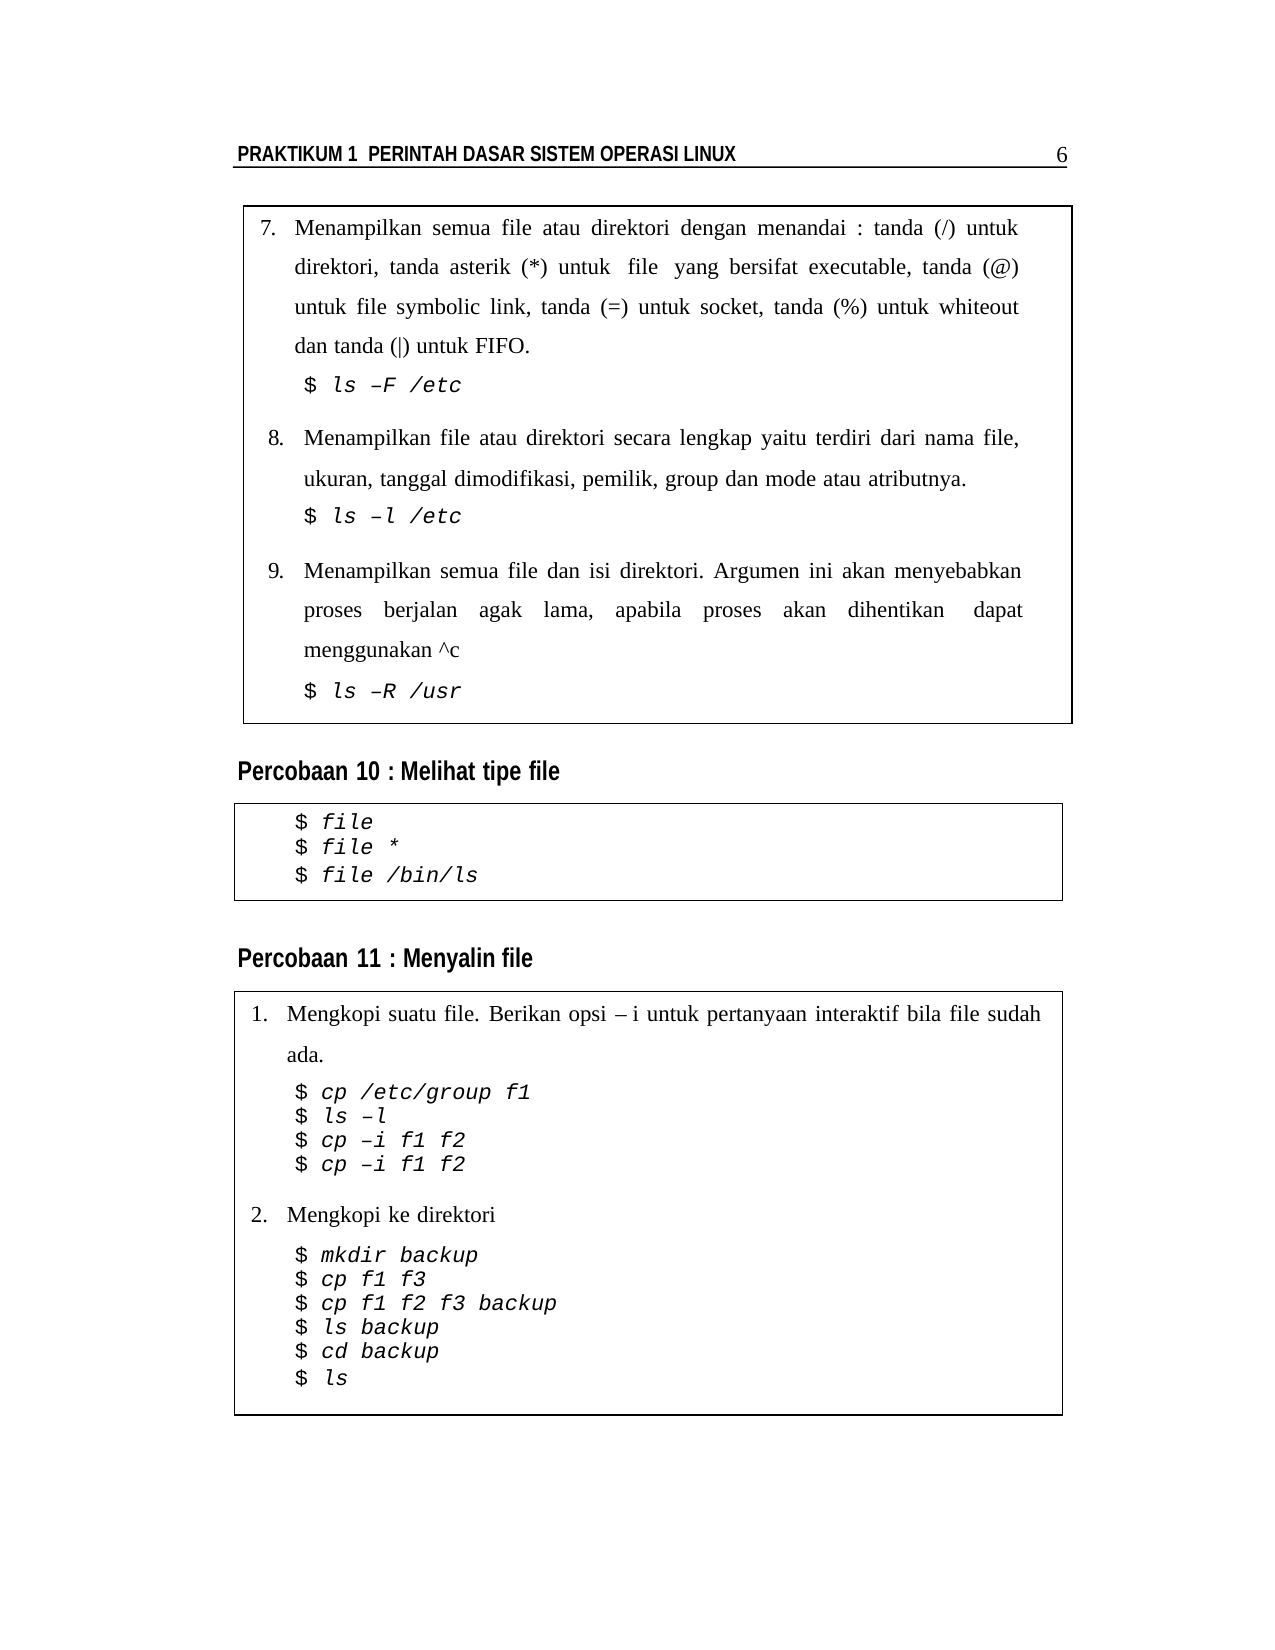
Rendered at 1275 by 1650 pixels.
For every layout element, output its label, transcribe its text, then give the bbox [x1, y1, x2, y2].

text Percobaan 10 : Melihat tipe file [237, 755, 1096, 786]
subtitle Percobaan 11 : Menyalin file [237, 942, 1096, 974]
